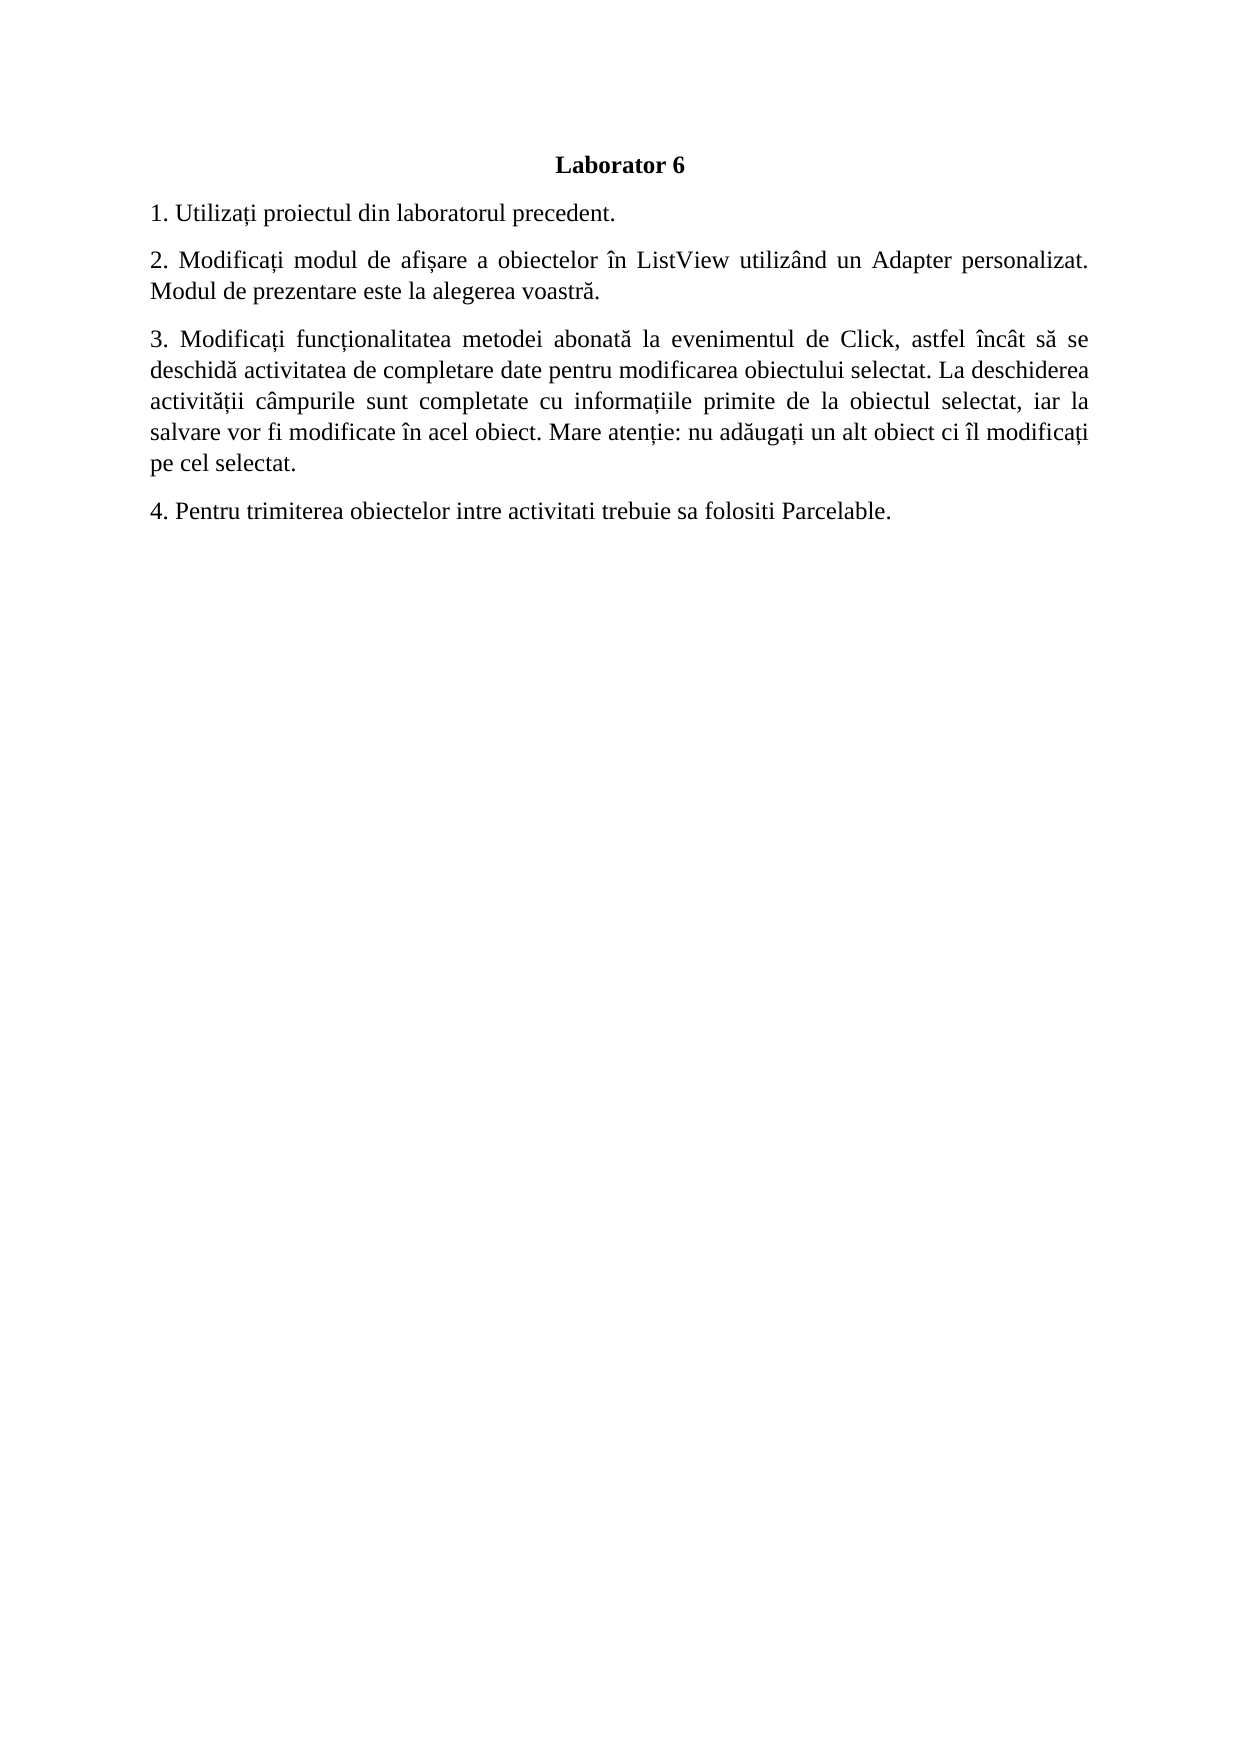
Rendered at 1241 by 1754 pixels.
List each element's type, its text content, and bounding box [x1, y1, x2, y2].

text 3. Modificați funcționalitatea metodei abonată la evenimentul de Click, astfel încât să se deschidă activitatea de completare date pentru modificarea obiectului selectat. La deschiderea activității câmpurile sunt completate cu informațiile primite de la obiectul selectat, iar la salvare vor fi modificate în acel obiect. Mare atenție: nu adăugați un alt obiect ci îl modificați pe cel selectat. [150, 324, 1090, 477]
text 2. Modificați modul de afișare a obiectelor în ListView utilizând un Adapter personalizat. Modul de prezentare este la alegerea voastră. [150, 245, 1090, 305]
text 1. Utilizați proiectul din laboratorul precedent. [150, 198, 1090, 226]
text Laborator 6 [150, 150, 1090, 179]
text 4. Pentru trimiterea obiectelor intre activitati trebuie sa folositi Parcelable. [150, 496, 1090, 525]
